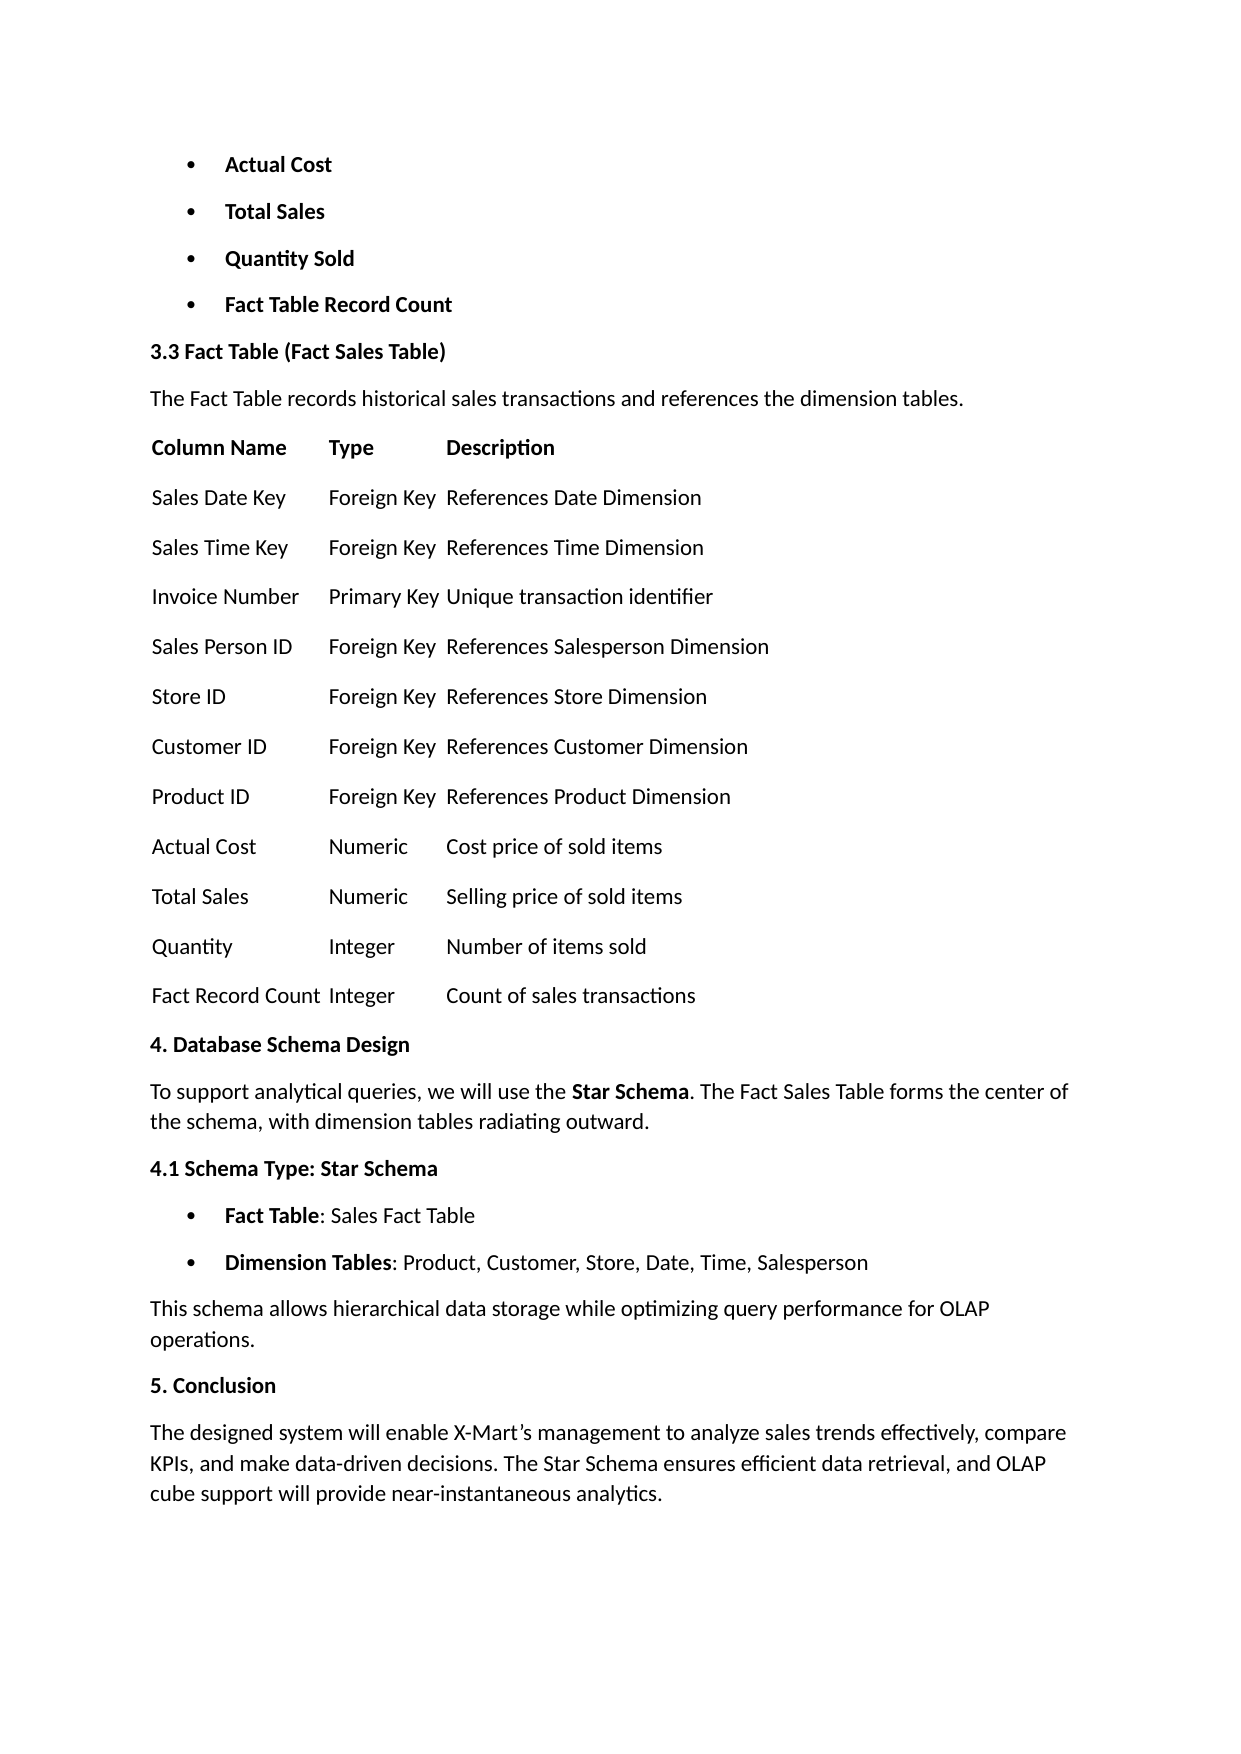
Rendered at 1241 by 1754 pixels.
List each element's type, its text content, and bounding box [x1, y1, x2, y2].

table_cell Count of sales transactions [445, 980, 776, 1030]
table_cell Foreign Key [327, 681, 444, 731]
table_cell Fact Record Count [150, 980, 327, 1030]
table_cell Store ID [150, 681, 327, 731]
table_cell Cost price of sold items [445, 830, 776, 880]
table_cell Unique transaction identifier [445, 581, 776, 631]
table_cell References Store Dimension [445, 681, 776, 731]
text 4. Database Schema Design [150, 1030, 1090, 1058]
table_header Column Name [150, 431, 327, 481]
table_header Type [327, 431, 444, 481]
table_cell Product ID [150, 781, 327, 830]
table_cell Customer ID [150, 731, 327, 781]
text 3.3 Fact Table (Fact Sales Table) [150, 337, 1090, 366]
table_cell References Product Dimension [445, 781, 776, 830]
table_cell Foreign Key [327, 531, 444, 581]
table_cell Number of items sold [445, 930, 776, 980]
list Fact Table: Sales Fact Table [187, 1201, 1090, 1229]
table_cell References Customer Dimension [445, 731, 776, 781]
table_cell Sales Person ID [150, 631, 327, 681]
table_cell References Date Dimension [445, 481, 776, 531]
table_cell References Time Dimension [445, 531, 776, 581]
table_cell Primary Key [327, 581, 444, 631]
table_cell Foreign Key [327, 631, 444, 681]
list Total Sales [187, 197, 1090, 225]
table_cell Total Sales [150, 880, 327, 930]
table_cell Foreign Key [327, 481, 444, 531]
text 5. Conclusion [150, 1372, 1090, 1400]
list Dimension Tables: Product, Customer, Store, Date, Time, Salesperson [187, 1248, 1090, 1276]
list Quantity Sold [187, 244, 1090, 272]
text The designed system will enable X-Mart’s management to analyze sales trends effectively, compare KPIs, and make data-driven decisions. The Star Schema ensures efficient data retrieval, and OLAP cube support will provide near-instantaneous analytics. [150, 1418, 1090, 1507]
list Actual Cost [187, 150, 1090, 178]
table_cell Numeric [327, 880, 444, 930]
text 4.1 Schema Type: Star Schema [150, 1154, 1090, 1182]
text This schema allows hierarchical data storage while optimizing query performance for OLAP operations. [150, 1294, 1090, 1353]
table_header Description [445, 431, 776, 481]
table_cell Sales Date Key [150, 481, 327, 531]
table_cell References Salesperson Dimension [445, 631, 776, 681]
table_cell Numeric [327, 830, 444, 880]
table_cell Foreign Key [327, 781, 444, 830]
text The Fact Table records historical sales transactions and references the dimension tables. [150, 384, 1090, 412]
table_cell Integer [327, 930, 444, 980]
table_cell Invoice Number [150, 581, 327, 631]
table_cell Quantity [150, 930, 327, 980]
table_cell Integer [327, 980, 444, 1030]
text To support analytical queries, we will use the Star Schema. The Fact Sales Table forms the center of the schema, with dimension tables radiating outward. [150, 1077, 1090, 1135]
table_cell Sales Time Key [150, 531, 327, 581]
table_cell Foreign Key [327, 731, 444, 781]
table_cell Selling price of sold items [445, 880, 776, 930]
table_cell Actual Cost [150, 830, 327, 880]
list Fact Table Record Count [187, 291, 1090, 319]
